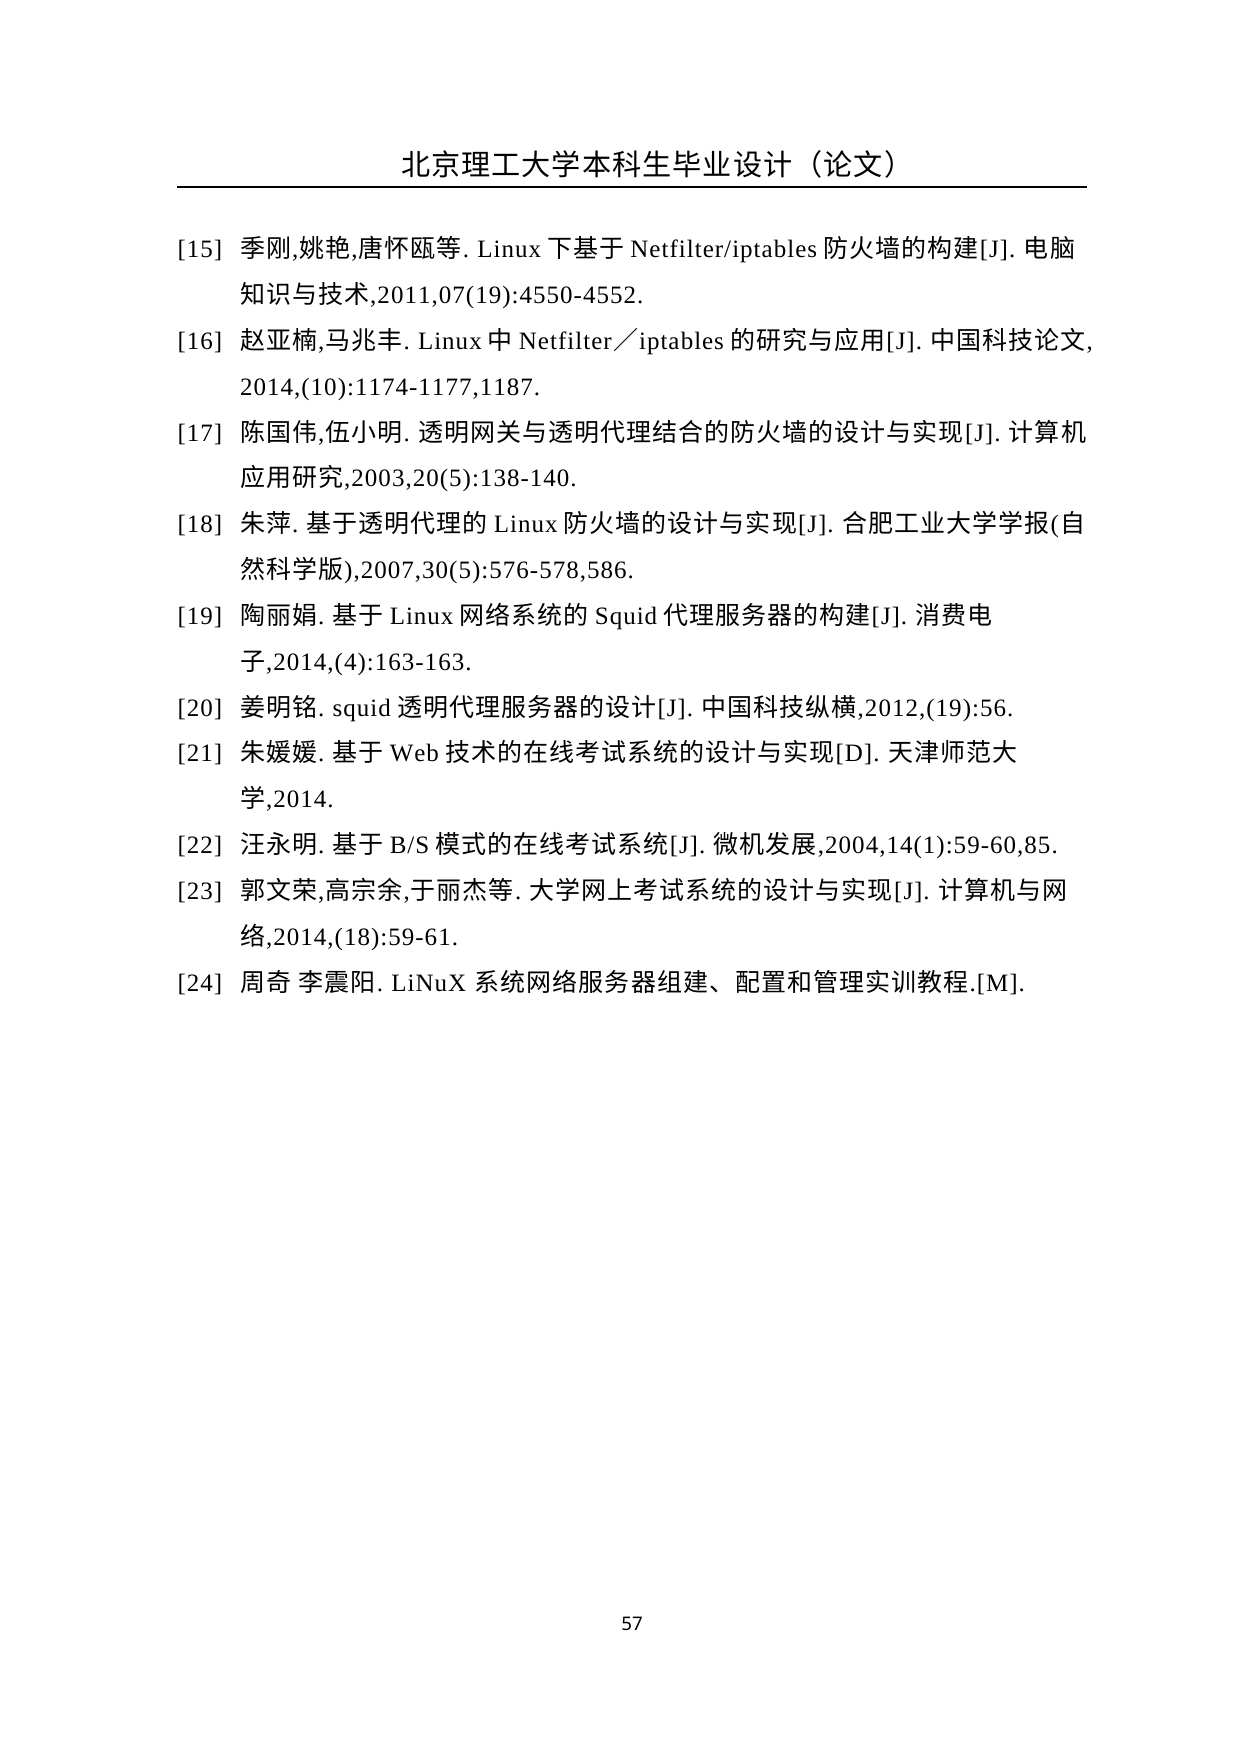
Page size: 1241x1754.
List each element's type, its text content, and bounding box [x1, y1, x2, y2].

list 陈国伟,伍小明. 透明网关与透明代理结合的防火墙的设计与实现[J]. 计算机应用研究,2003,20(5):138-140. [177, 404, 1087, 496]
list 季刚,姚艳,唐怀瓯等. Linux下基于Netfilter/iptables防火墙的构建[J]. 电脑知识与技术,2011,07(19):4550-4552. [177, 221, 1087, 313]
list 汪永明. 基于B/S模式的在线考试系统[J]. 微机发展,2004,14(1):59-60,85. [177, 817, 1087, 863]
list 陶丽娟. 基于Linux网络系统的Squid代理服务器的构建[J]. 消费电子,2014,(4):163-163. [177, 588, 1087, 679]
list 朱萍. 基于透明代理的Linux防火墙的设计与实现[J]. 合肥工业大学学报(自然科学版),2007,30(5):576-578,586. [177, 496, 1087, 588]
list 朱媛媛. 基于Web技术的在线考试系统的设计与实现[D]. 天津师范大学,2014. [177, 725, 1087, 817]
list 周奇 李震阳. LiNuX 系统网络服务器组建、配置和管理实训教程.[M]. [177, 954, 1087, 1000]
list 郭文荣,高宗余,于丽杰等. 大学网上考试系统的设计与实现[J]. 计算机与网络,2014,(18):59-61. [177, 863, 1087, 954]
list 赵亚楠,马兆丰. Linux中Netfilter／iptables的研究与应用[J]. 中国科技论文,2014,(10):1174-1177,1187. [177, 313, 1087, 404]
list 姜明铭. squid透明代理服务器的设计[J]. 中国科技纵横,2012,(19):56. [177, 679, 1087, 725]
